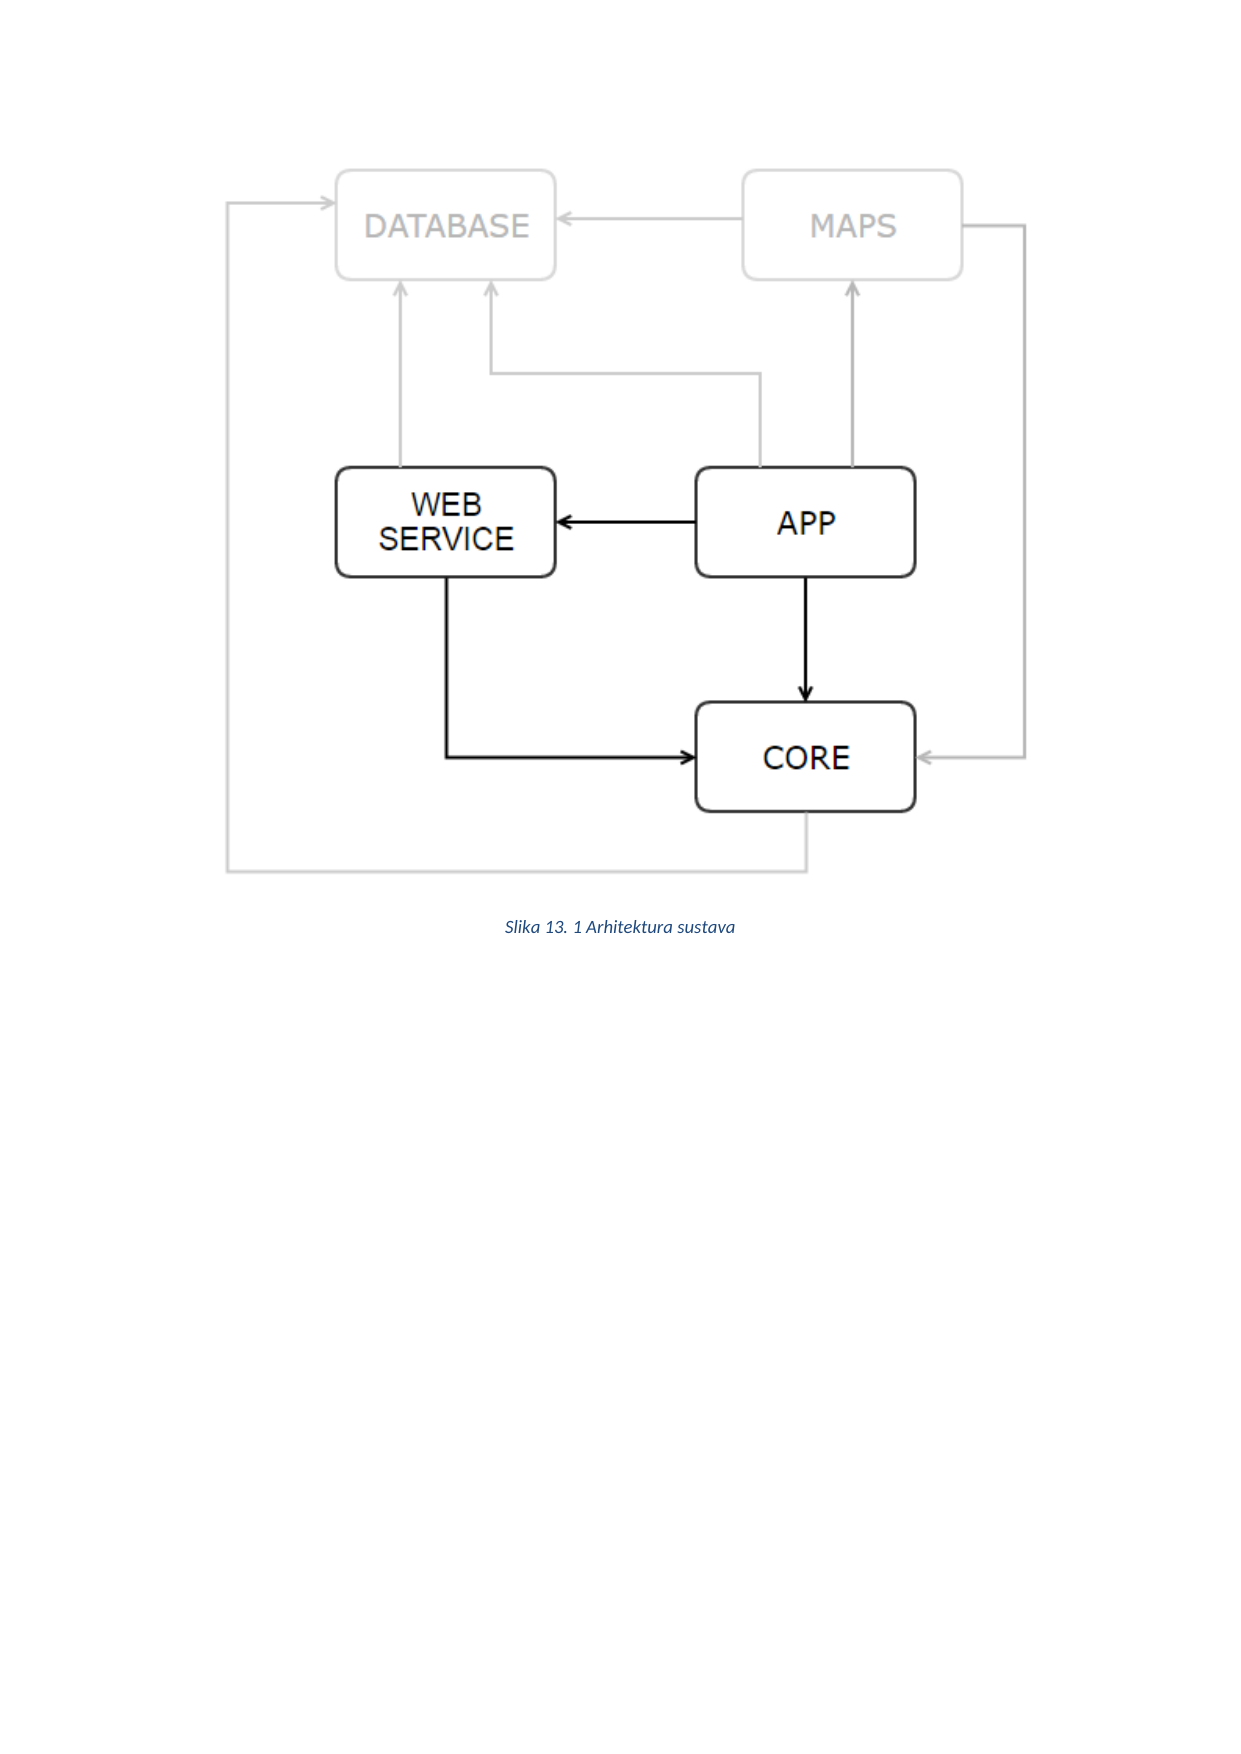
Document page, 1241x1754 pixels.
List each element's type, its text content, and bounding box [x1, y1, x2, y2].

picture [191, 147, 1089, 915]
